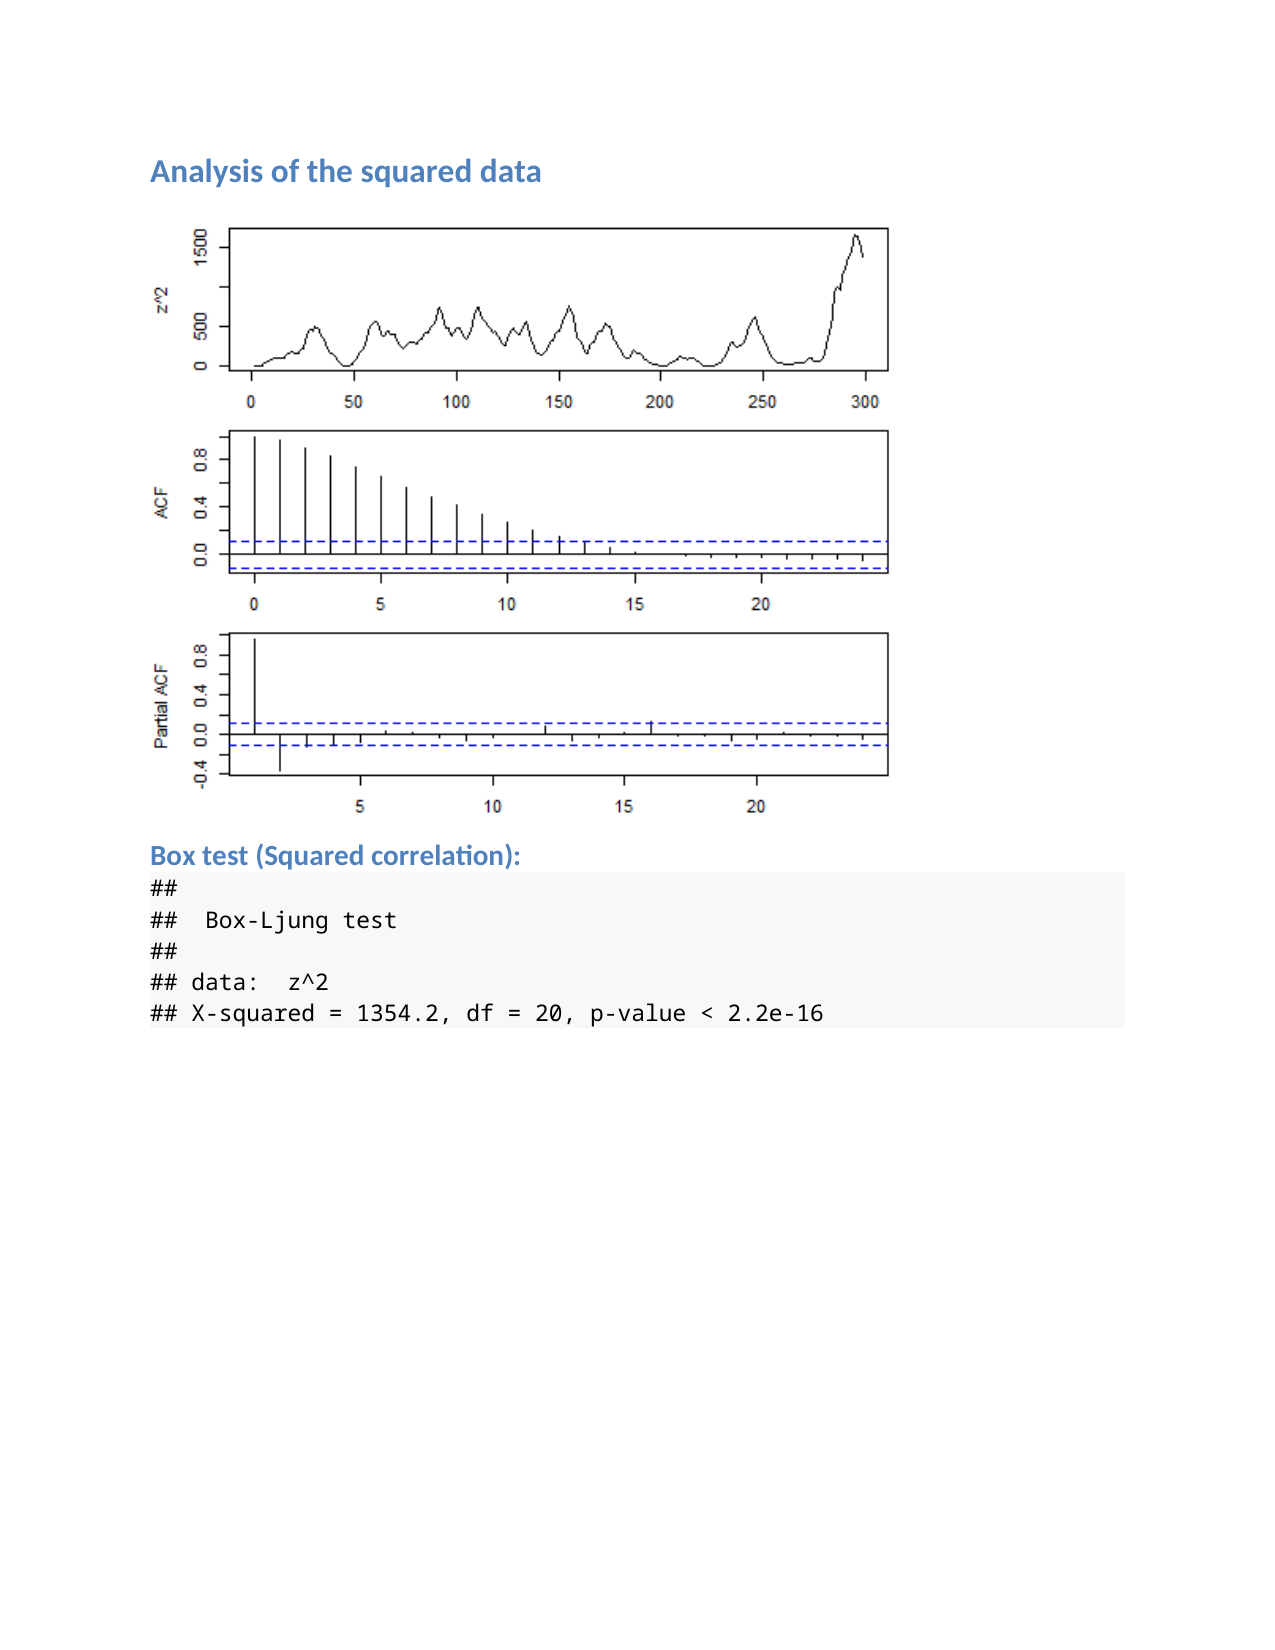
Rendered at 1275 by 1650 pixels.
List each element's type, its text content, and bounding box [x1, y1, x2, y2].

subtitle Box test (Squared correlation): [150, 837, 1125, 872]
subtitle Analysis of the squared data [150, 150, 1125, 191]
text ## ## Box-Ljung test ## ## data: z^2 ## X-squared = 1354.2, df = 20, p-value < 2.2e-16 [150, 872, 1125, 1028]
picture [150, 209, 908, 816]
